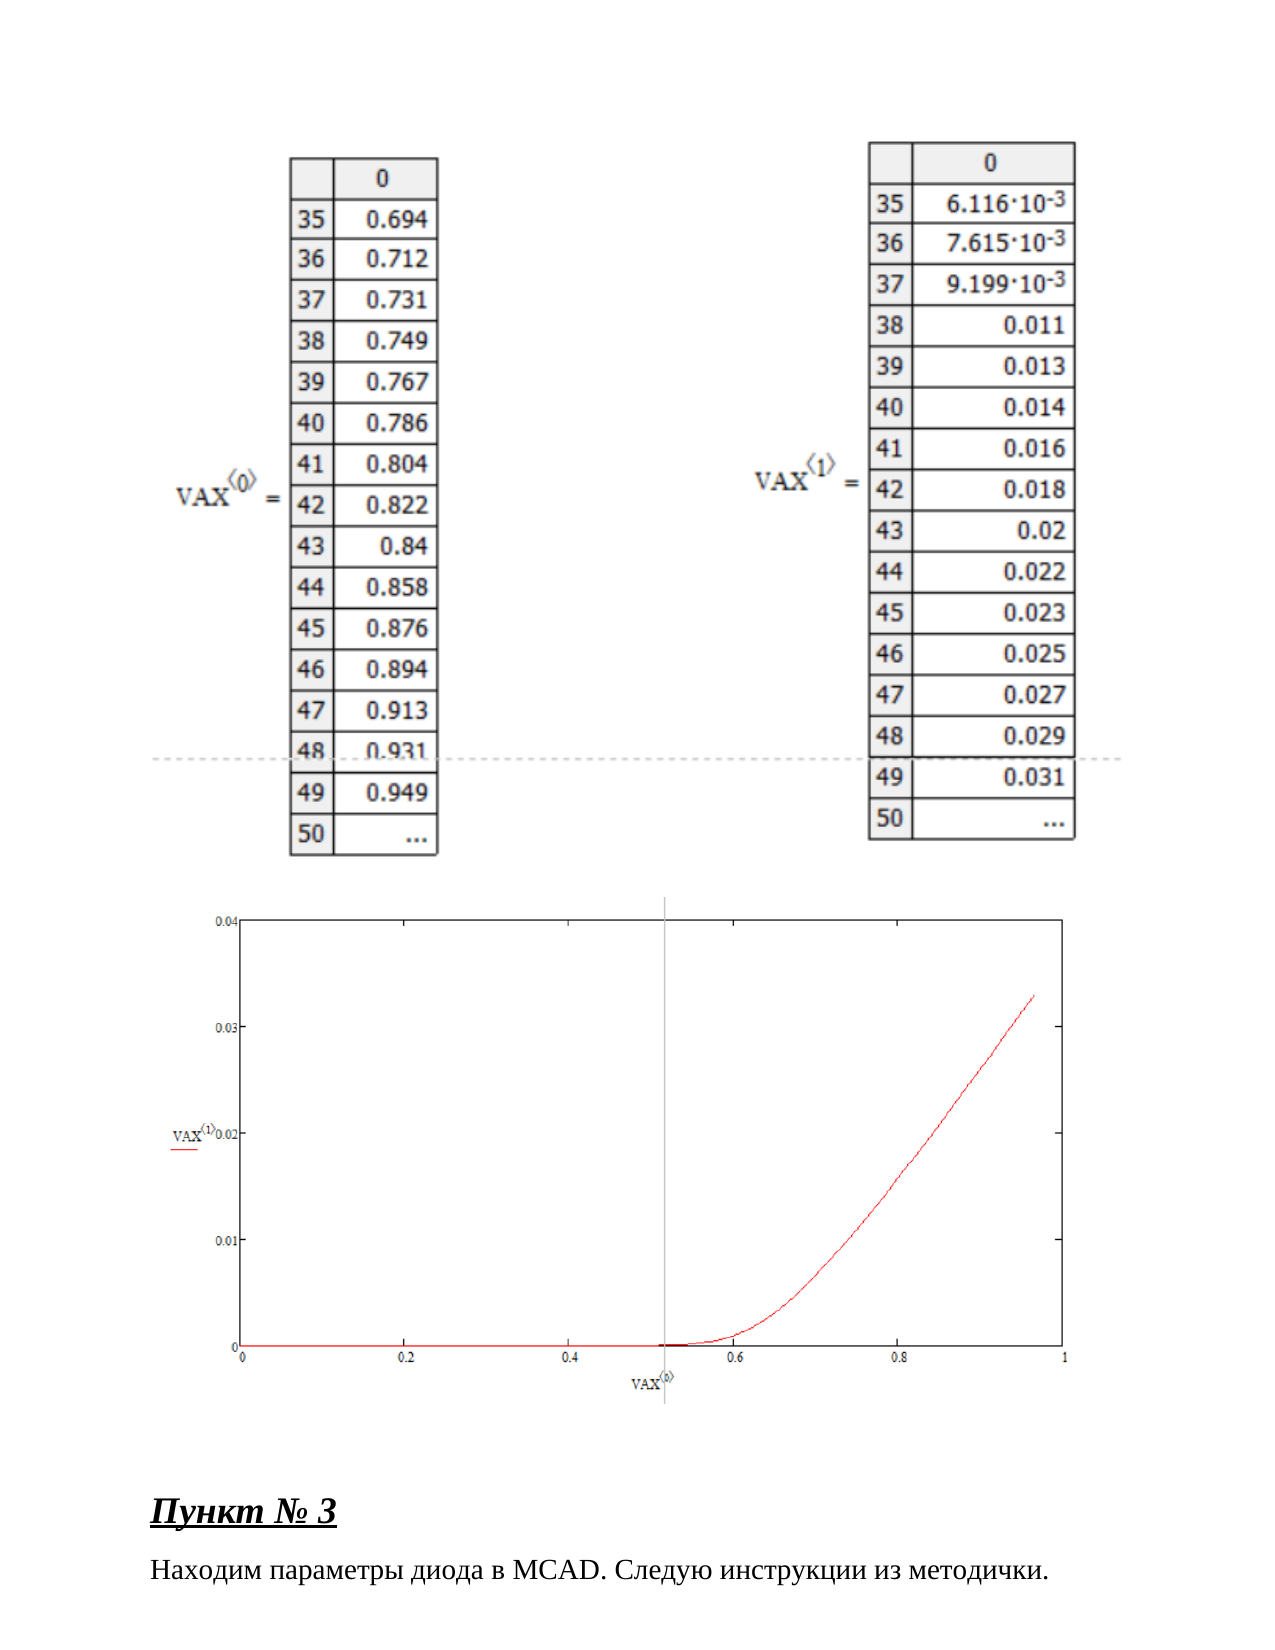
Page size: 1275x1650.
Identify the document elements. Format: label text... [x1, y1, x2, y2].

text Находим параметры диода в MCAD. Следую инструкции из методички. [150, 1552, 1125, 1586]
picture [150, 897, 1125, 1404]
picture [150, 84, 1125, 877]
text Пункт № 3 [150, 1488, 1125, 1531]
